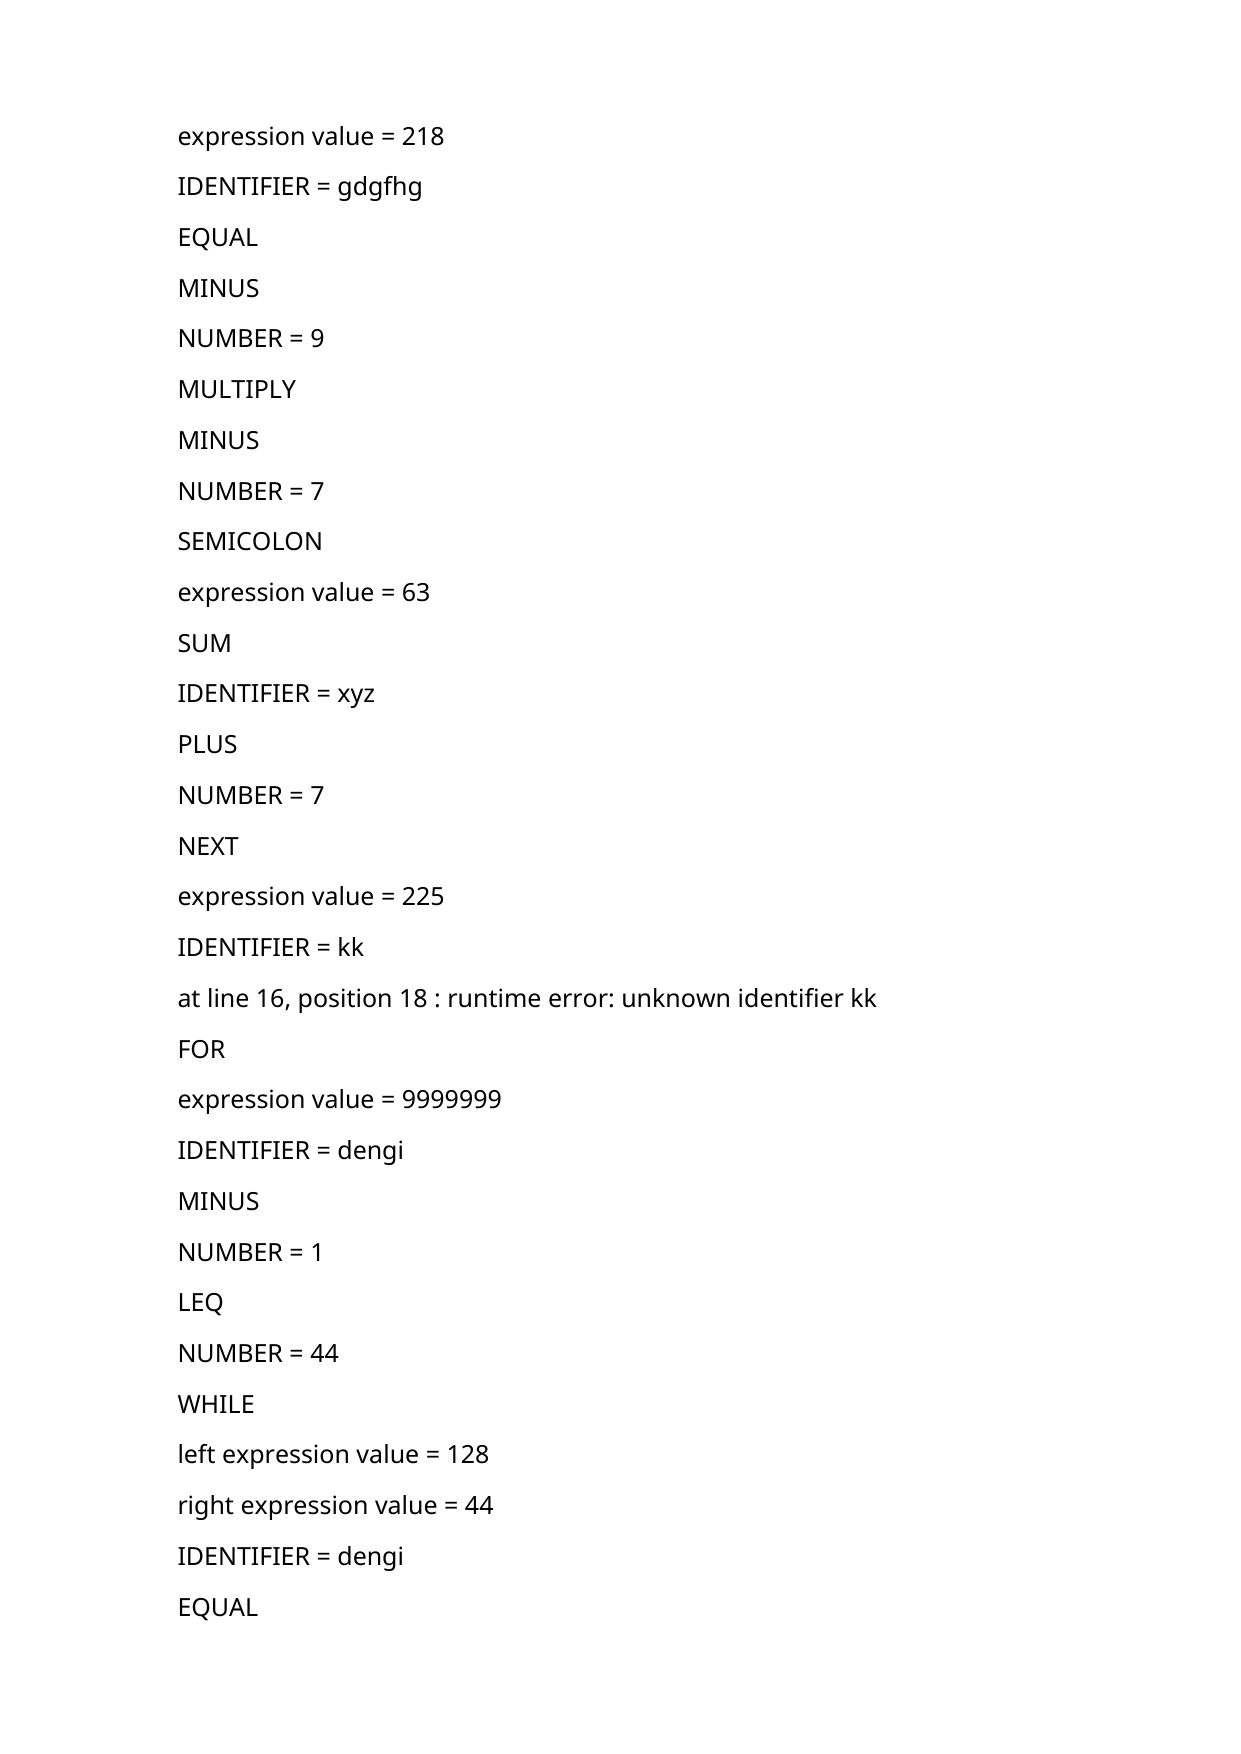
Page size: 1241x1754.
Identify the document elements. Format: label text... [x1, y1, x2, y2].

text expression value = 63 [177, 575, 1152, 609]
text expression value = 9999999 [177, 1082, 1152, 1116]
text MINUS [177, 422, 1152, 457]
text IDENTIFIER = gdgfhg [177, 169, 1152, 203]
text NUMBER = 44 [177, 1336, 1152, 1370]
text WHILE [177, 1386, 1152, 1420]
text NEXT [177, 828, 1152, 862]
text MINUS [177, 1183, 1152, 1217]
text expression value = 225 [177, 879, 1152, 913]
text at line 16, position 18 : runtime error: unknown identifier kk [177, 981, 1152, 1014]
text right expression value = 44 [177, 1488, 1152, 1522]
text IDENTIFIER = kk [177, 930, 1152, 964]
text IDENTIFIER = xyz [177, 676, 1152, 710]
text NUMBER = 9 [177, 321, 1152, 355]
text MINUS [177, 270, 1152, 304]
text NUMBER = 7 [177, 473, 1152, 507]
text left expression value = 128 [177, 1437, 1152, 1471]
text SUM [177, 625, 1152, 659]
text expression value = 218 [177, 118, 1152, 152]
text SEMICOLON [177, 524, 1152, 558]
text EQUAL [177, 1589, 1152, 1623]
text IDENTIFIER = dengi [177, 1538, 1152, 1573]
text LEQ [177, 1285, 1152, 1319]
text NUMBER = 7 [177, 778, 1152, 812]
text NUMBER = 1 [177, 1234, 1152, 1268]
text IDENTIFIER = dengi [177, 1133, 1152, 1167]
text EQUAL [177, 219, 1152, 254]
text PLUS [177, 727, 1152, 761]
text FOR [177, 1031, 1152, 1065]
text MULTIPLY [177, 372, 1152, 406]
